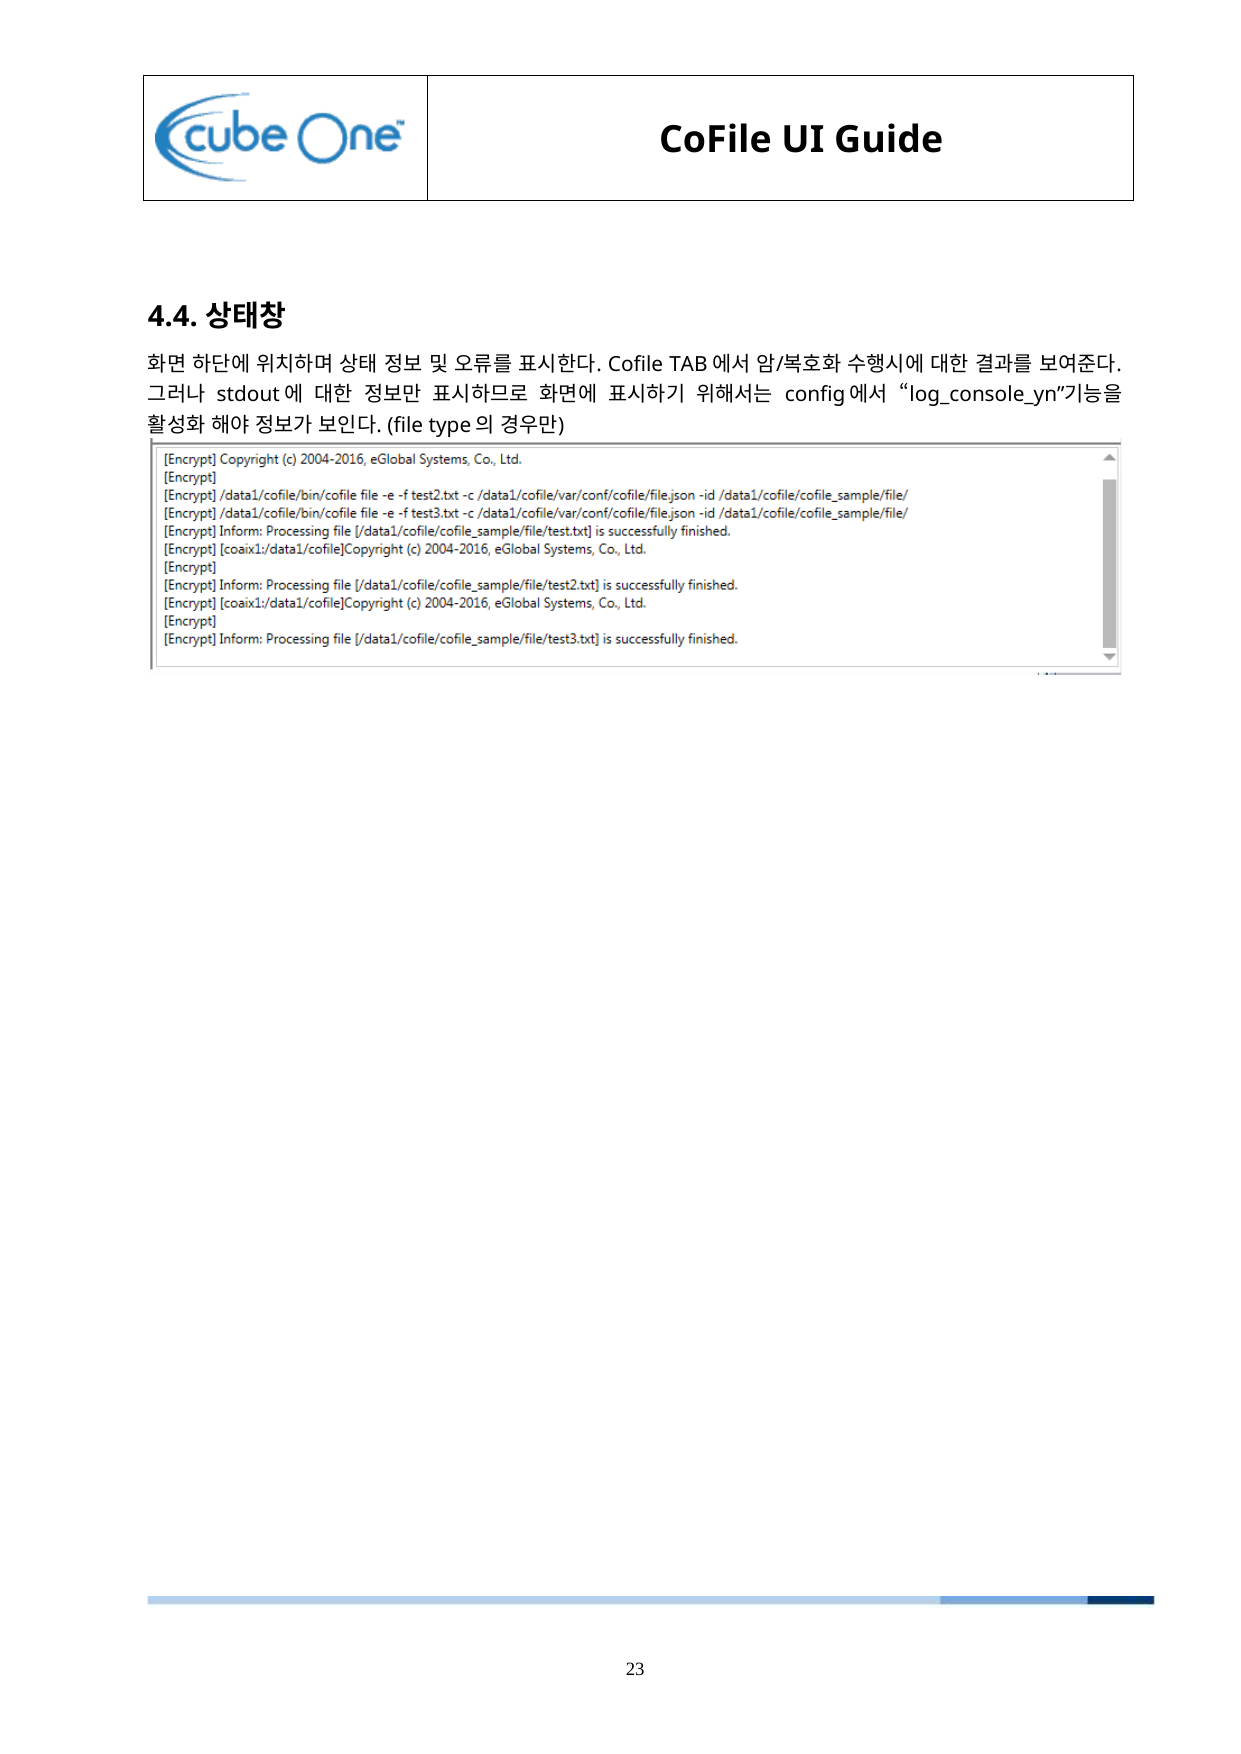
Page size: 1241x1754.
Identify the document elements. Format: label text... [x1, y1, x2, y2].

picture [155, 88, 416, 188]
subtitle 상태창 [148, 292, 1122, 335]
picture [147, 438, 1122, 675]
picture [147, 1596, 1156, 1608]
text 화면 하단에 위치하며 상태 정보 및 오류를 표시한다. Cofile TAB에서 암/복호화 수행시에 대한 결과를 보여준다. 그러나 stdout에 대한 정보만 표시하므로 화면에 표시하기 위해서는 config에서 “log_console_yn”기능을 활성화 해야 정보가 보인다. (file type의 경우만) [148, 347, 1122, 438]
